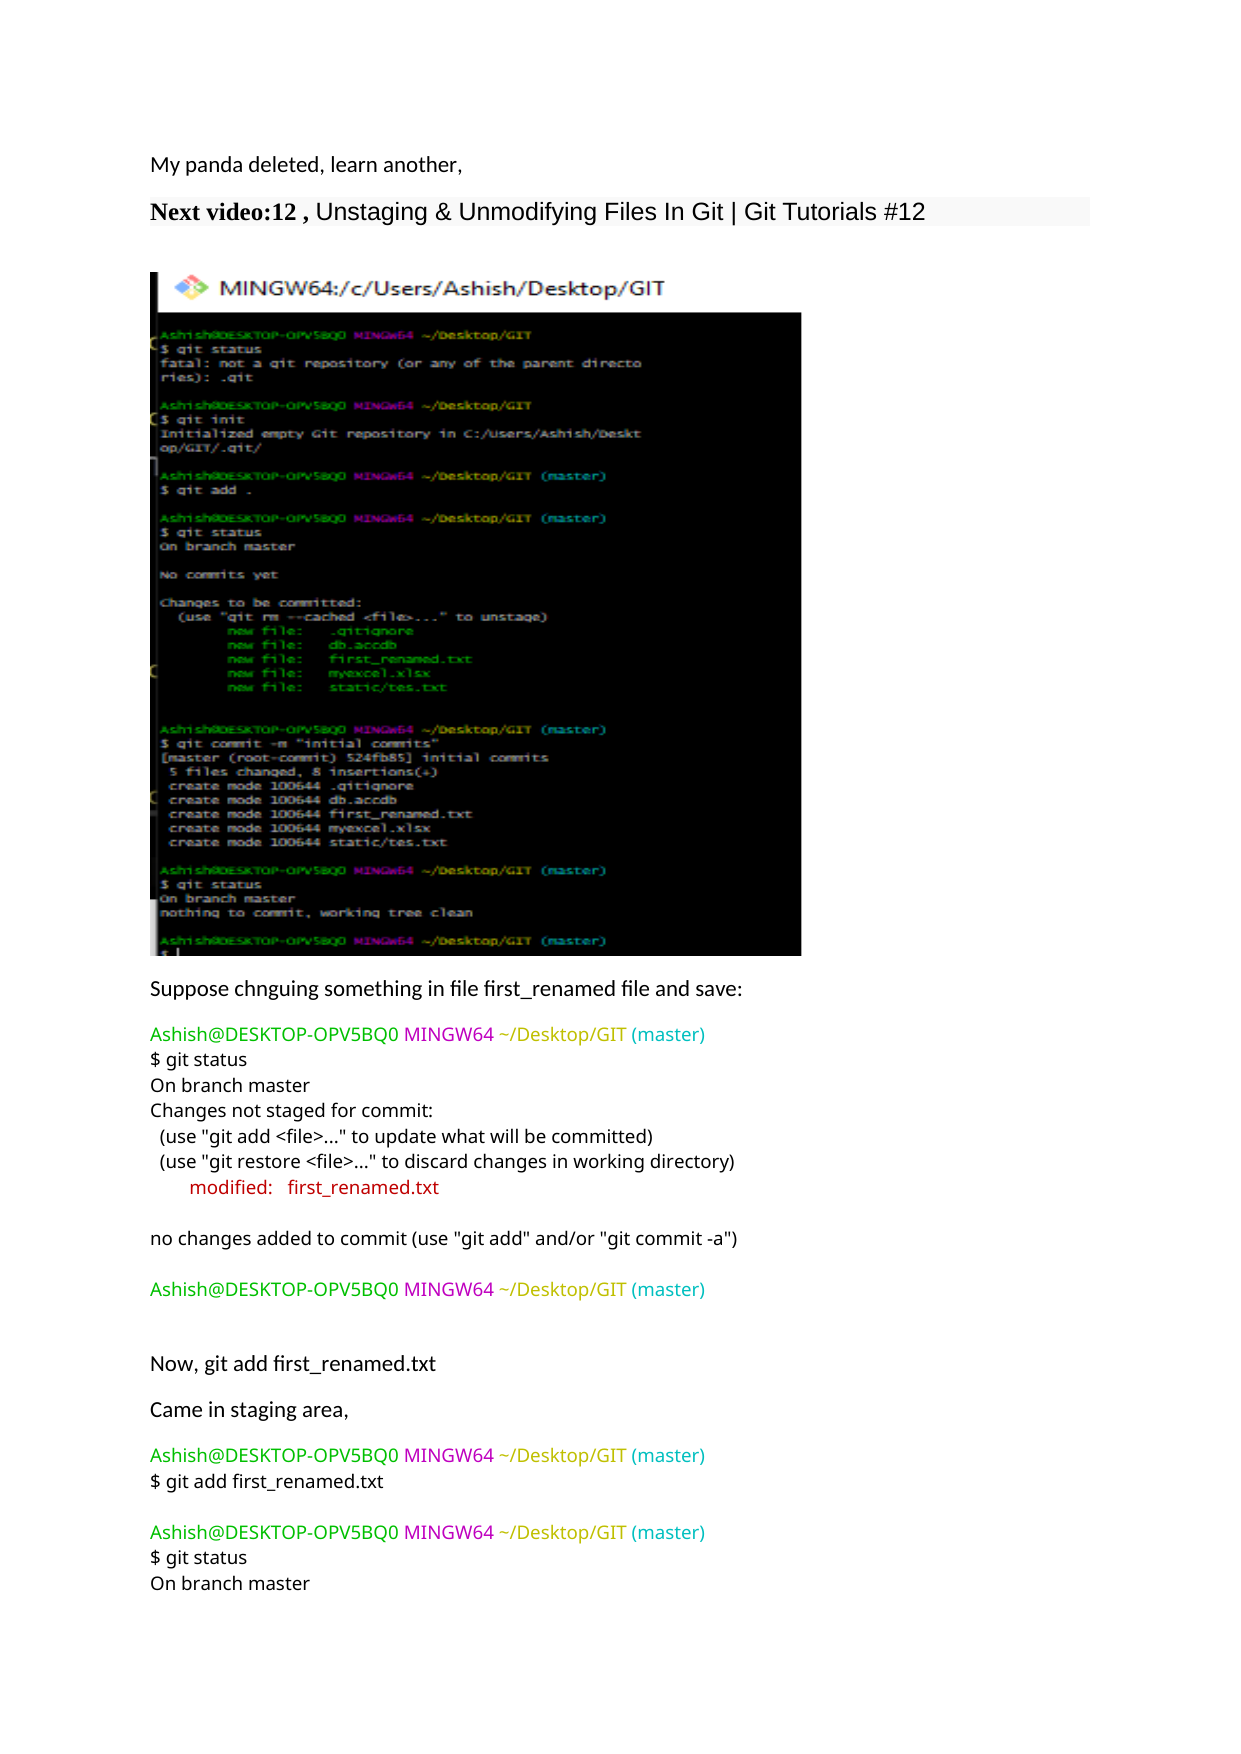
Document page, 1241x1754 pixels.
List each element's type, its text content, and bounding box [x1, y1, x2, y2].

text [150, 1442, 1090, 1468]
subtitle Next video:12 , Unstaging & Unmodifying Files In Git | Git Tutorials #12 [150, 197, 1090, 226]
text $ git status [150, 1047, 1090, 1072]
text $ git status [150, 1544, 1090, 1570]
text Now, git add first_renamed.txt [150, 1349, 1090, 1377]
text Changes not staged for commit: [150, 1098, 1090, 1123]
text modified: first_renamed.txt [150, 1174, 1090, 1200]
picture [150, 272, 802, 956]
text (use "git restore <file>..." to discard changes in working directory) [150, 1149, 1090, 1174]
text On branch master [150, 1072, 1090, 1098]
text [150, 1519, 1090, 1544]
text (use "git add <file>..." to update what will be committed) [150, 1123, 1090, 1149]
text no changes added to commit (use "git add" and/or "git commit -a") [150, 1225, 1090, 1251]
text Suppose chnguing something in file first_renamed file and save: [150, 974, 1090, 1002]
text Came in staging area, [150, 1396, 1090, 1424]
text Ashish@DESKTOP-OPV5BQ0 MINGW64 ~/Desktop/GIT (master) [150, 1021, 1090, 1047]
text $ git add first_renamed.txt [150, 1468, 1090, 1493]
text On branch master [150, 1570, 1090, 1596]
text Ashish@DESKTOP-OPV5BQ0 MINGW64 ~/Desktop/GIT (master) [150, 1276, 1090, 1302]
text My panda deleted, learn another, [150, 150, 1090, 178]
